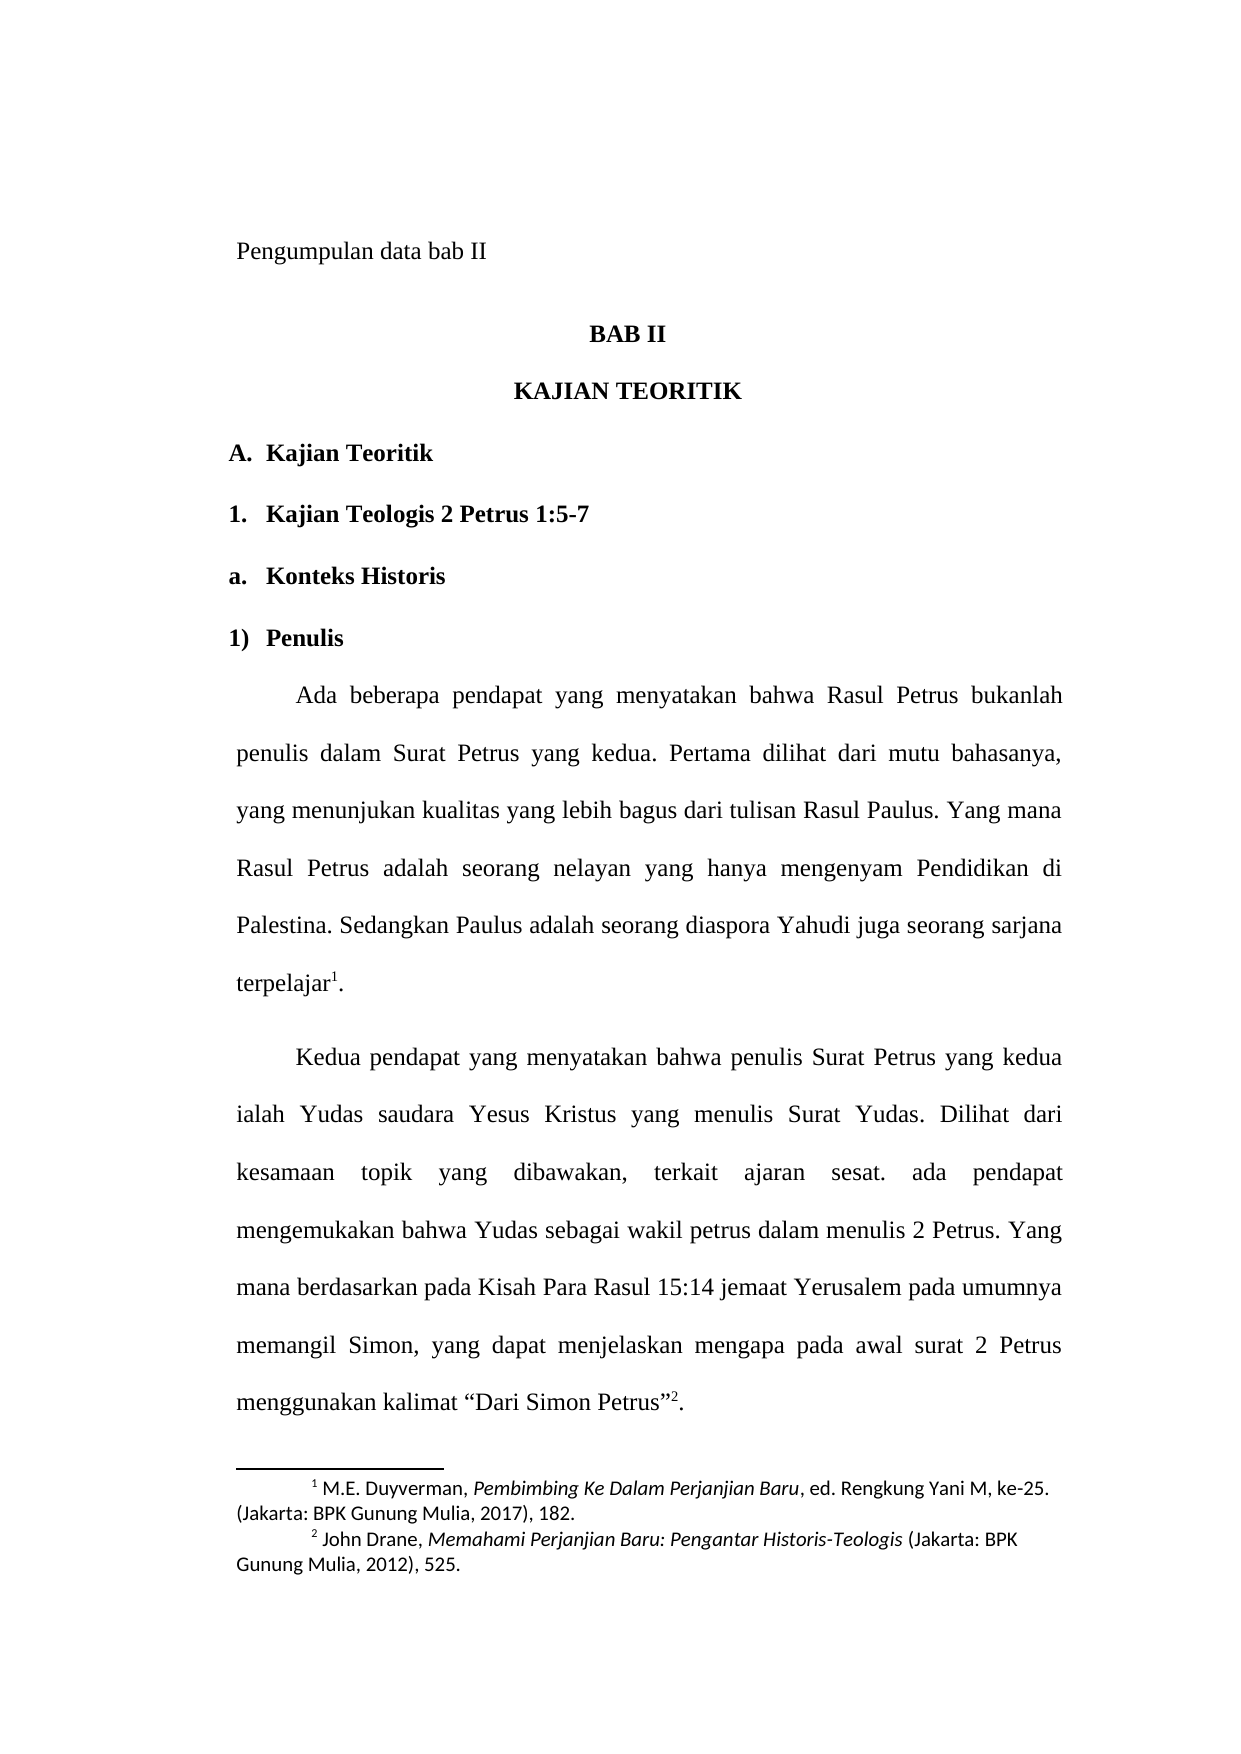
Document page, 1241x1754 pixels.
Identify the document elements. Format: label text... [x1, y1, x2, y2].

list Ada beberapa pendapat yang menyatakan bahwa Rasul Petrus bukanlah penulis dalam Surat Petrus yang kedua. Pertama dilihat dari mutu bahasanya, yang menunjukan kualitas yang lebih bagus dari tulisan Rasul Paulus. Yang mana Rasul Petrus adalah seorang nelayan yang hanya mengenyam Pendidikan di Palestina. Sedangkan Paulus adalah seorang diaspora Yahudi juga seorang sarjana terpelajar. [236, 680, 1063, 997]
subtitle Penulis [228, 623, 1063, 652]
subtitle BAB II KAJIAN TEORITIK [502, 319, 753, 405]
text Kedua pendapat yang menyatakan bahwa penulis Surat Petrus yang kedua ialah Yudas saudara Yesus Kristus yang menulis Surat Yudas. Dilihat dari kesamaan topik yang dibawakan, terkait ajaran sesat. ada pendapat mengemukakan bahwa Yudas sebagai wakil petrus dalam menulis 2 Petrus. Yang mana berdasarkan pada Kisah Para Rasul 15:14 jemaat Yerusalem pada umumnya memangil Simon, yang dapat menjelaskan mengapa pada awal surat 2 Petrus menggunakan kalimat “Dari Simon Petrus”. [236, 1042, 1063, 1416]
subtitle Kajian Teologis 2 Petrus 1:5-7 [228, 499, 1063, 528]
subtitle Kajian Teoritik [228, 438, 1063, 467]
text Pengumpulan data bab II [236, 236, 1063, 265]
subtitle Konteks Historis [228, 561, 1063, 590]
